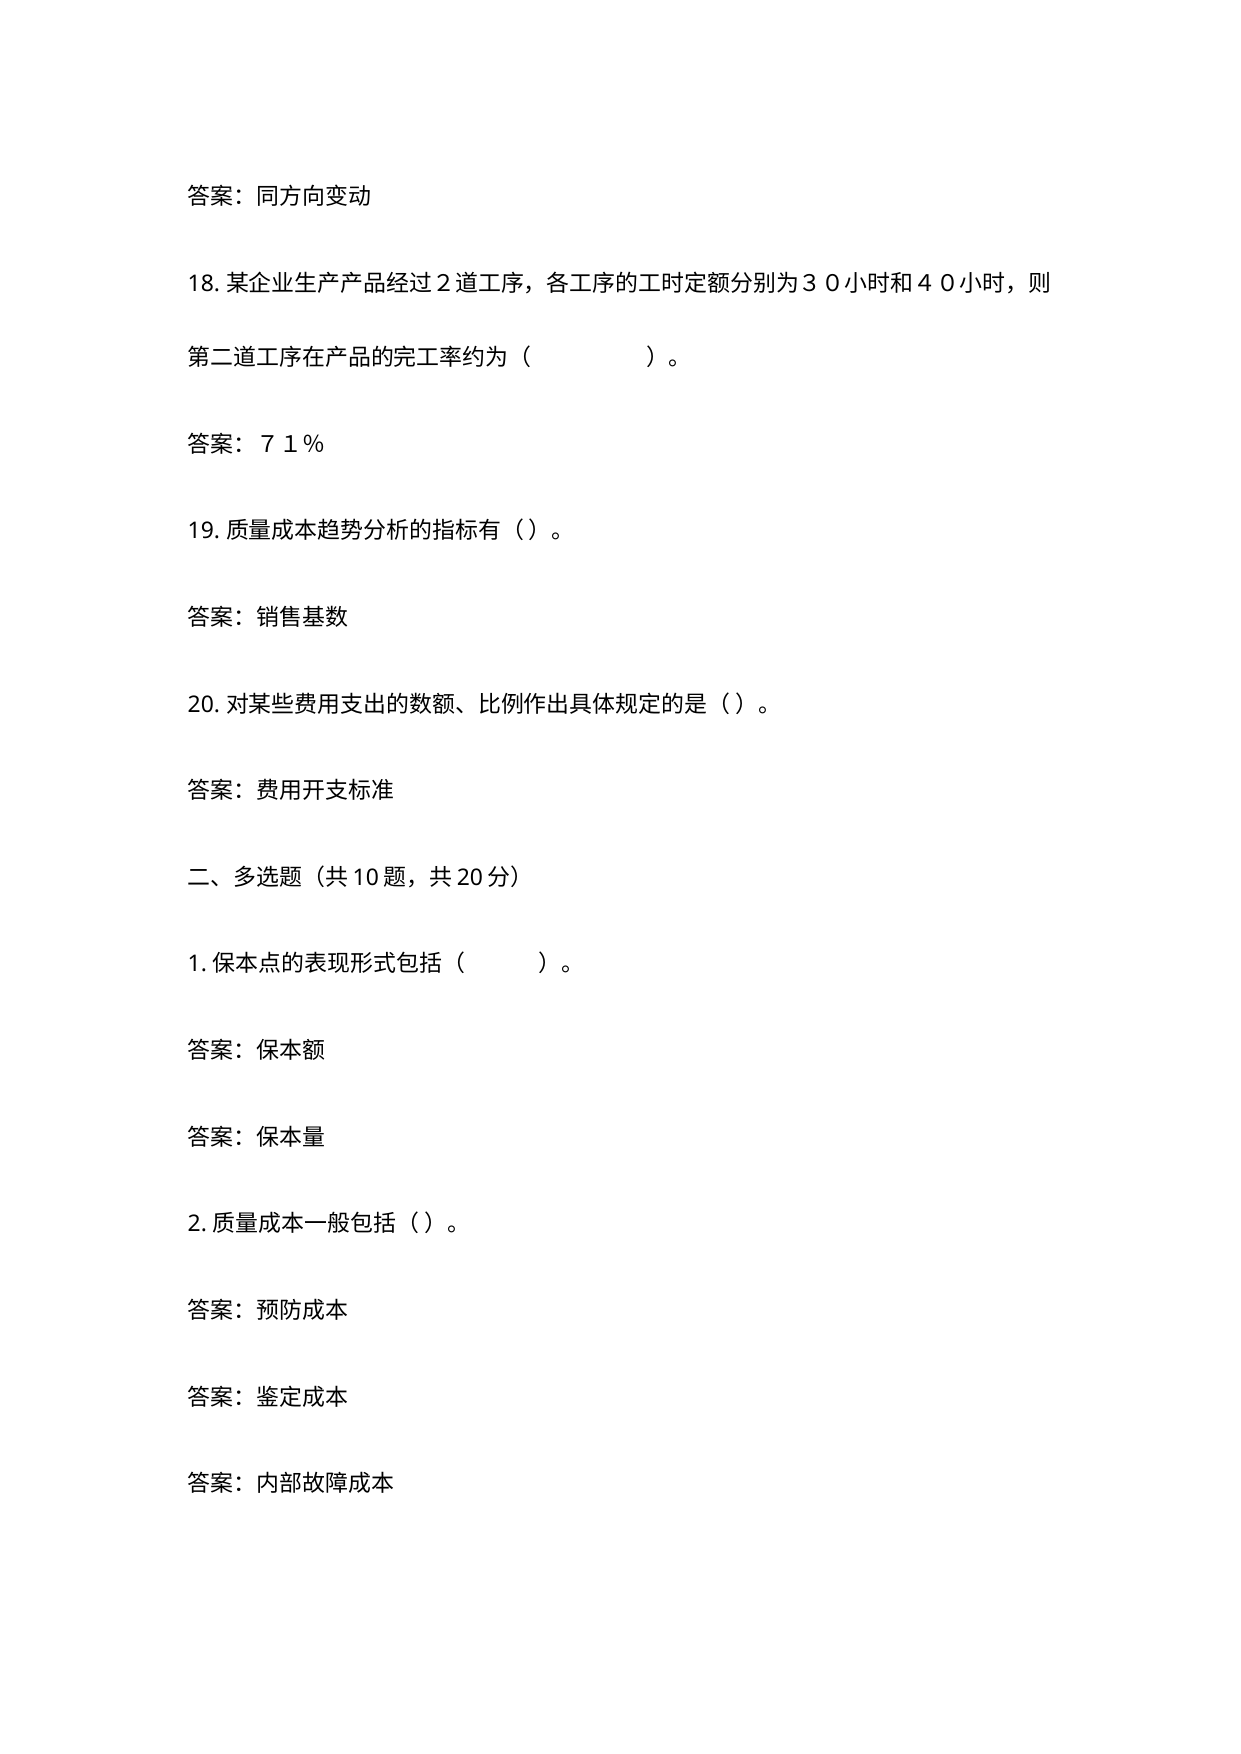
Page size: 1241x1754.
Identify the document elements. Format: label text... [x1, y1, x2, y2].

text 答案：同方向变动 [187, 162, 1053, 227]
text 答案：保本量 [187, 1103, 1053, 1168]
text 答案：销售基数 [187, 583, 1053, 648]
text 答案：保本额 [187, 1016, 1053, 1081]
text 二、多选题（共10题，共20分） [187, 843, 1053, 908]
text 18. 某企业生产产品经过２道工序，各工序的工时定额分别为３０小时和４０小时，则第二道工序在产品的完工率约为（ ）。 [187, 248, 1053, 388]
text 答案：７１％ [187, 410, 1053, 475]
text 答案：预防成本 [187, 1276, 1053, 1341]
text 答案：费用开支标准 [187, 756, 1053, 821]
text 答案：内部故障成本 [187, 1449, 1053, 1514]
text 20. 对某些费用支出的数额、比例作出具体规定的是（ ）。 [187, 669, 1053, 734]
text 2. 质量成本一般包括（ ）。 [187, 1189, 1053, 1254]
text 19. 质量成本趋势分析的指标有（ ）。 [187, 496, 1053, 561]
text 答案：鉴定成本 [187, 1362, 1053, 1427]
text 1. 保本点的表现形式包括（ ）。 [187, 929, 1053, 994]
